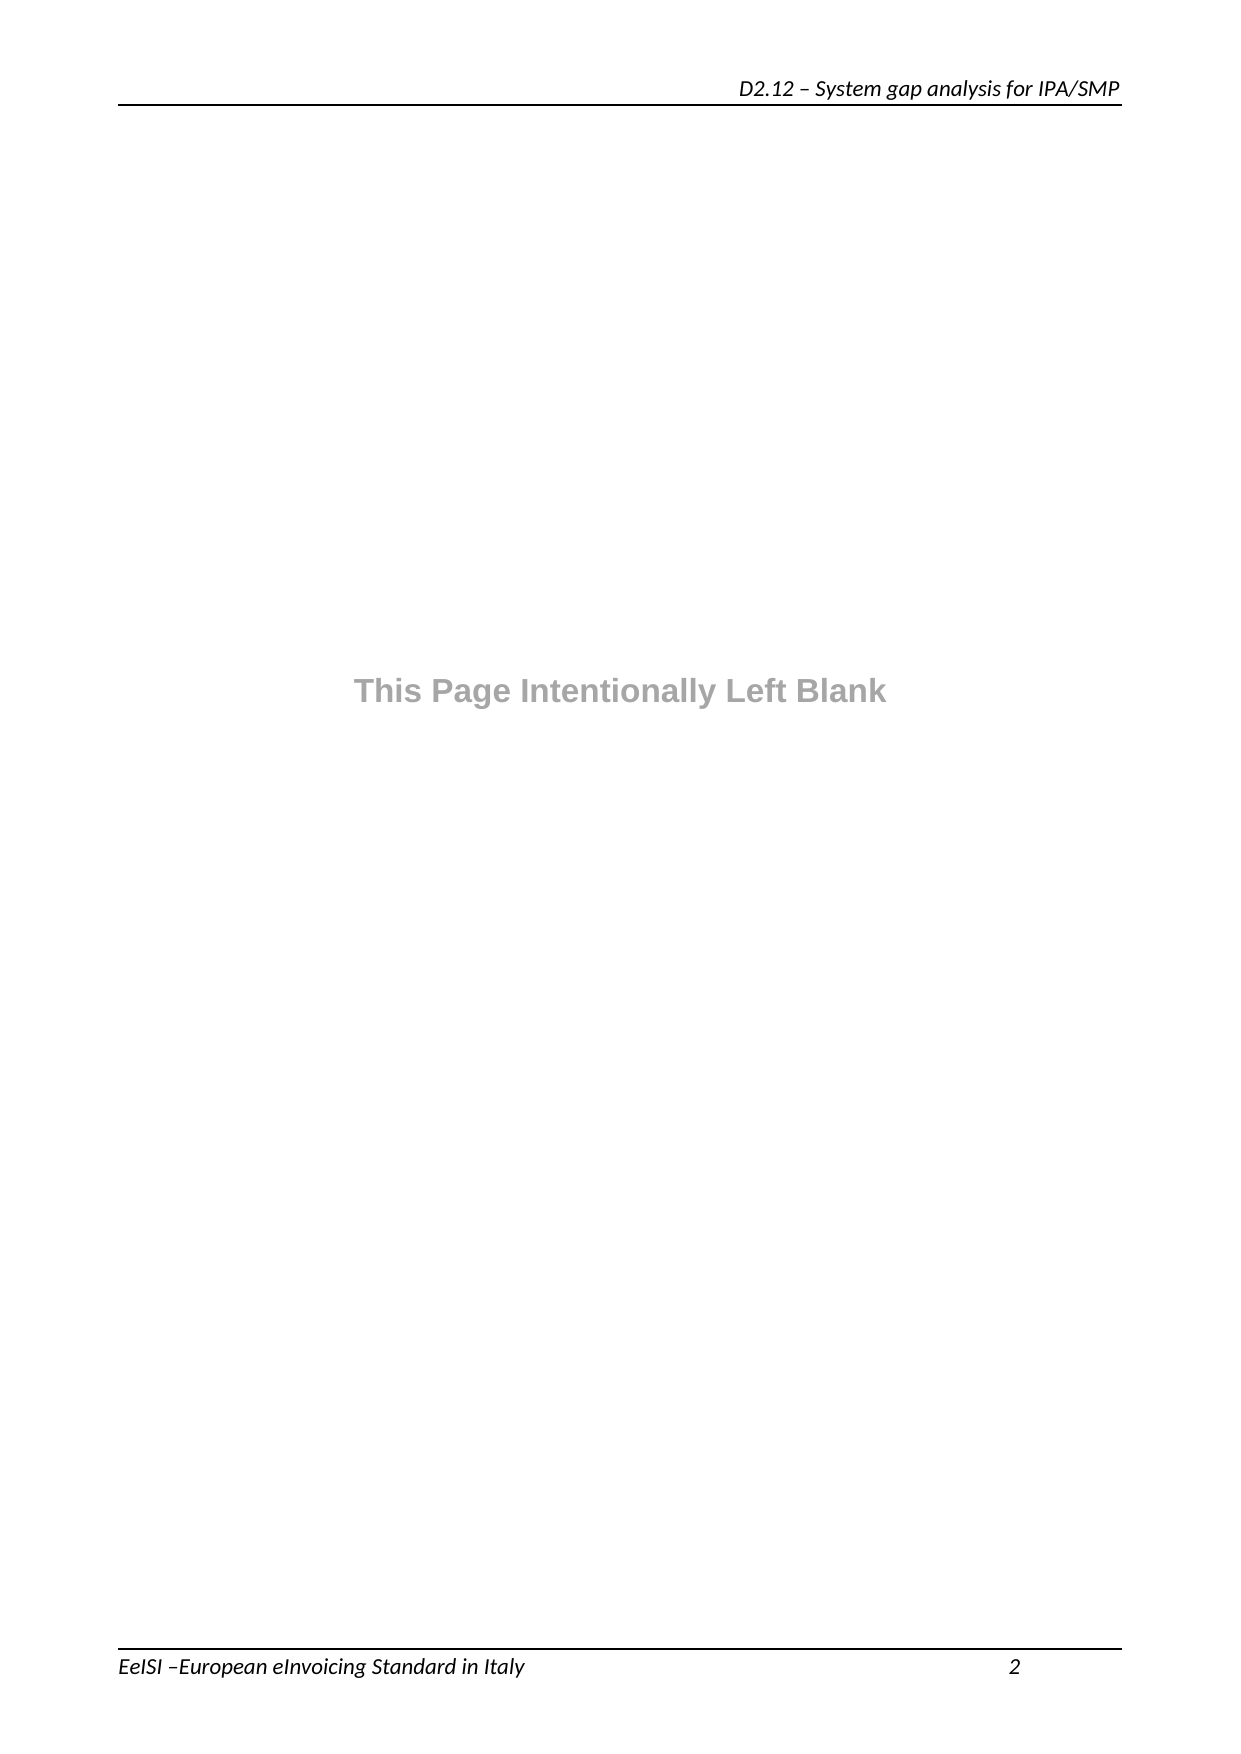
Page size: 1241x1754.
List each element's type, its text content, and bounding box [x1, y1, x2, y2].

text This Page Intentionally Left Blank [118, 672, 1122, 710]
